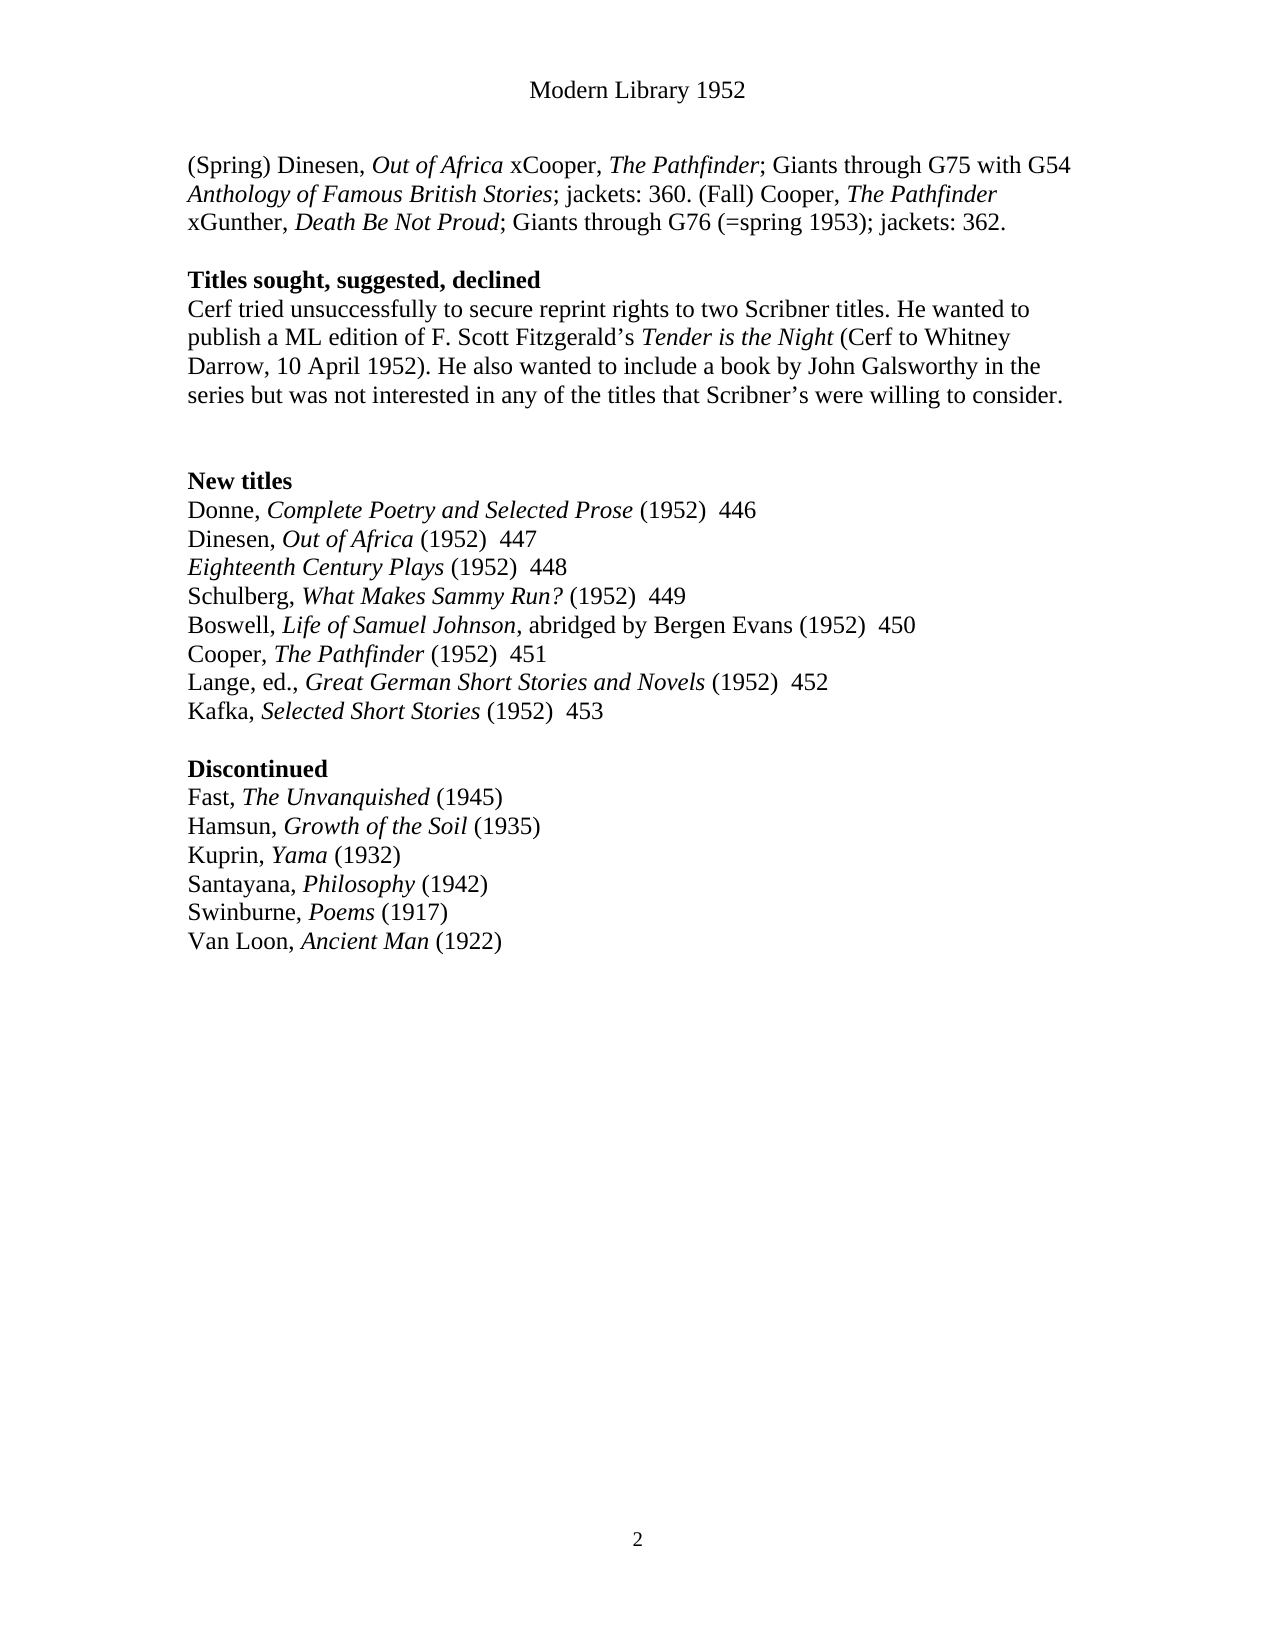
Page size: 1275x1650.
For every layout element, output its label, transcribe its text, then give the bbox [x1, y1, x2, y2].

text Lange, ed., Great German Short Stories and Novels (1952) 452 [187, 667, 1087, 696]
text Cerf tried unsuccessfully to secure reprint rights to two Scribner titles. He wanted to publish a ML edition of F. Scott Fitzgerald’s Tender is the Night (Cerf to Whitney Darrow, 10 April 1952). He also wanted to include a book by John Galsworthy in the series but was not interested in any of the titles that Scribner’s were willing to consider. [187, 294, 1087, 409]
text Titles sought, suggested, declined [187, 265, 1087, 294]
text Santayana, Philosophy (1942) [187, 869, 1087, 897]
text Fast, The Unvanquished (1945) [187, 782, 1087, 811]
text New titles [187, 466, 1087, 495]
text Dinesen, Out of Africa (1952) 447 [187, 524, 1087, 552]
text Boswell, Life of Samuel Johnson, abridged by Bergen Evans (1952) 450 [187, 610, 1087, 639]
text Van Loon, Ancient Man (1922) [187, 926, 1087, 955]
text Hamsun, Growth of the Soil (1935) [187, 811, 1087, 840]
text Kuprin, Yama (1932) [187, 840, 1087, 869]
text Discontinued [187, 754, 1087, 782]
text (Spring) Dinesen, Out of Africa xCooper, The Pathfinder; Giants through G75 with G54 Anthology of Famous British Stories; jackets: 360. (Fall) Cooper, The Pathfinder xGunther, Death Be Not Proud; Giants through G76 (=spring 1953); jackets: 362. [187, 150, 1087, 236]
text Kafka, Selected Short Stories (1952) 453 [187, 696, 1087, 725]
text Schulberg, What Makes Sammy Run? (1952) 449 [187, 581, 1087, 610]
text Swinburne, Poems (1917) [187, 897, 1087, 926]
text Donne, Complete Poetry and Selected Prose (1952) 446 [187, 495, 1087, 524]
text Eighteenth Century Plays (1952) 448 [187, 552, 1087, 581]
text Cooper, The Pathfinder (1952) 451 [187, 639, 1087, 667]
